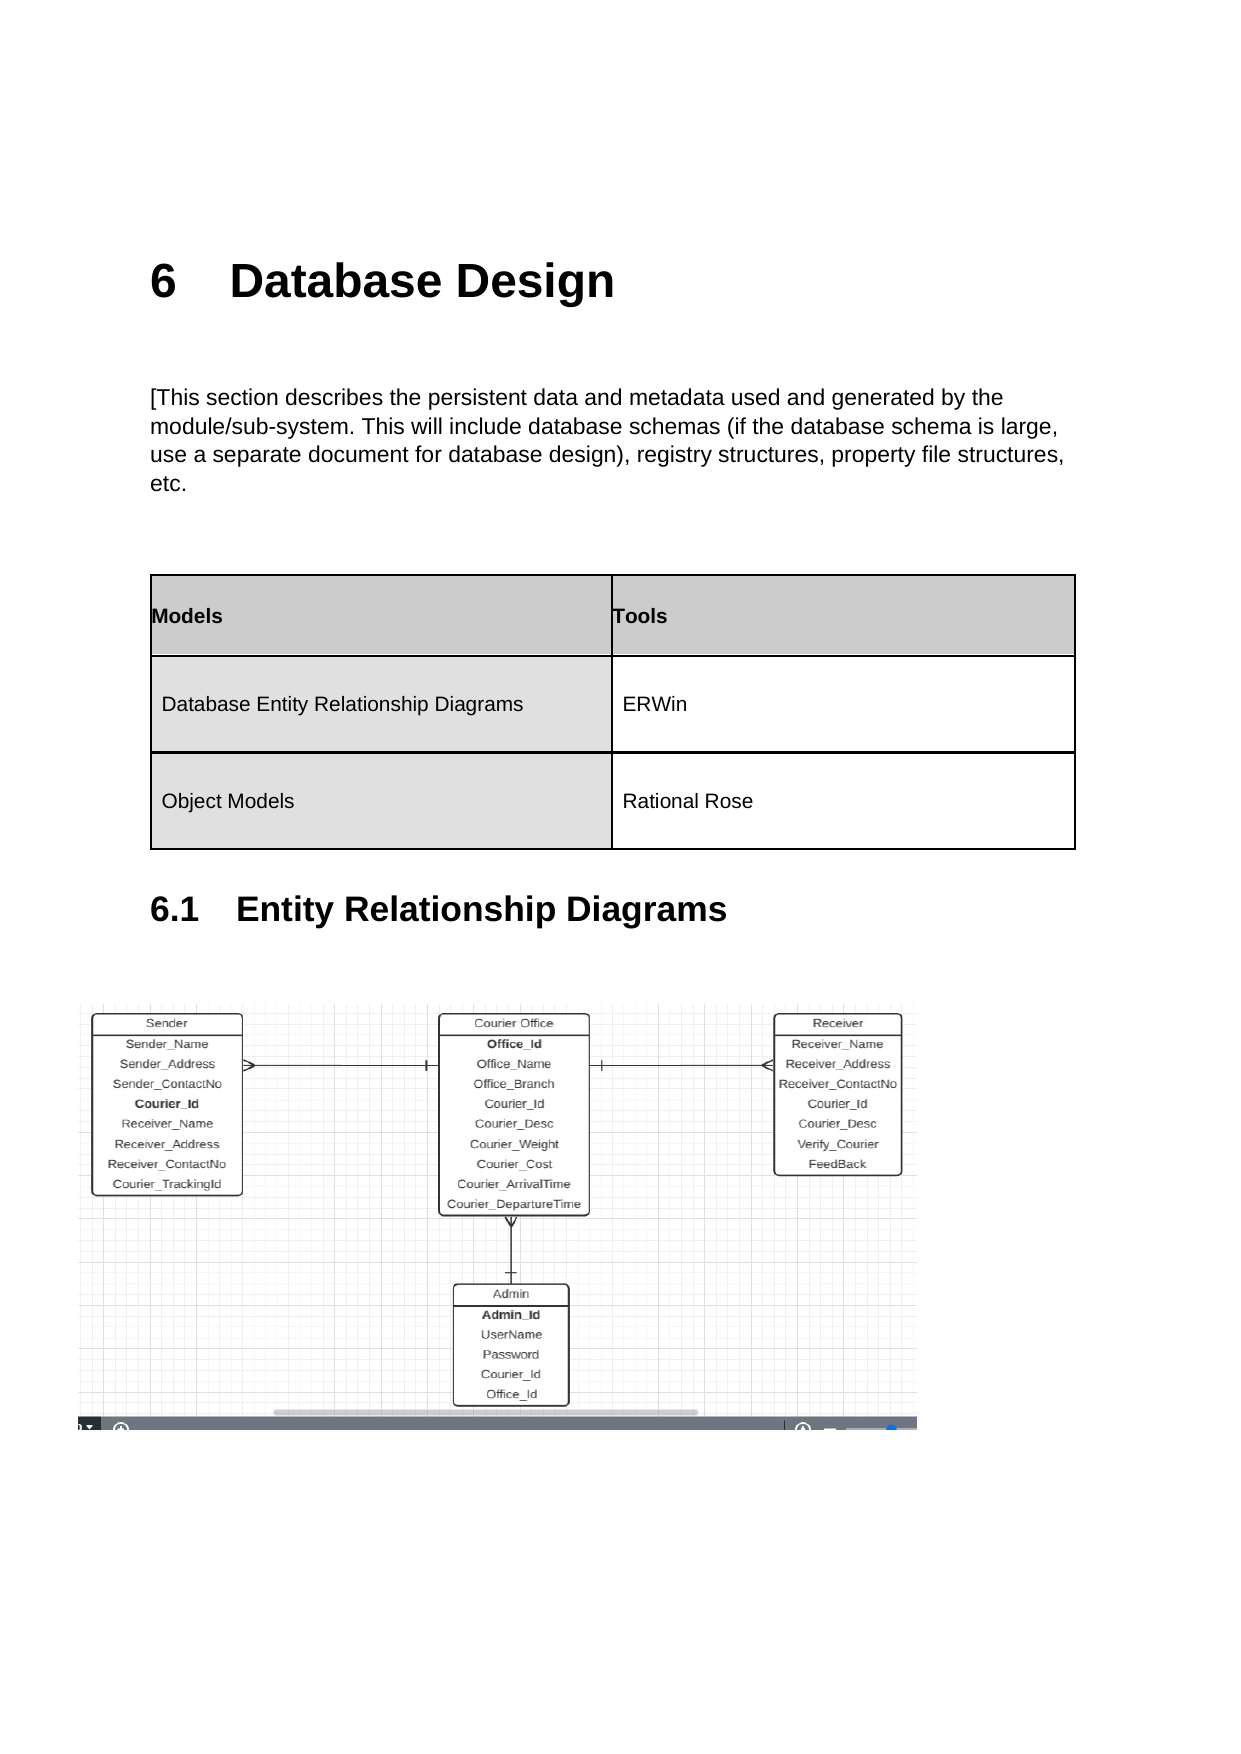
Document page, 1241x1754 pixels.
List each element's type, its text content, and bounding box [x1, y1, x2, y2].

table_cell Rational Rose [613, 754, 1074, 848]
text 6 Database Design [150, 253, 1090, 308]
table_cell Database Entity Relationship Diagrams [152, 657, 611, 751]
subtitle 6.1 Entity Relationship Diagrams [150, 888, 1090, 928]
table_header Tools [613, 576, 1074, 654]
table_header Models [152, 576, 611, 654]
table_cell Object Models [152, 754, 611, 848]
picture [78, 1004, 1198, 1483]
text [This section describes the persistent data and metadata used and generated by the module/sub-system. This will include database schemas (if the database schema is large, use a separate document for database design), registry structures, property file structures, etc. [150, 384, 1090, 496]
table_cell ERWin [613, 657, 1074, 751]
